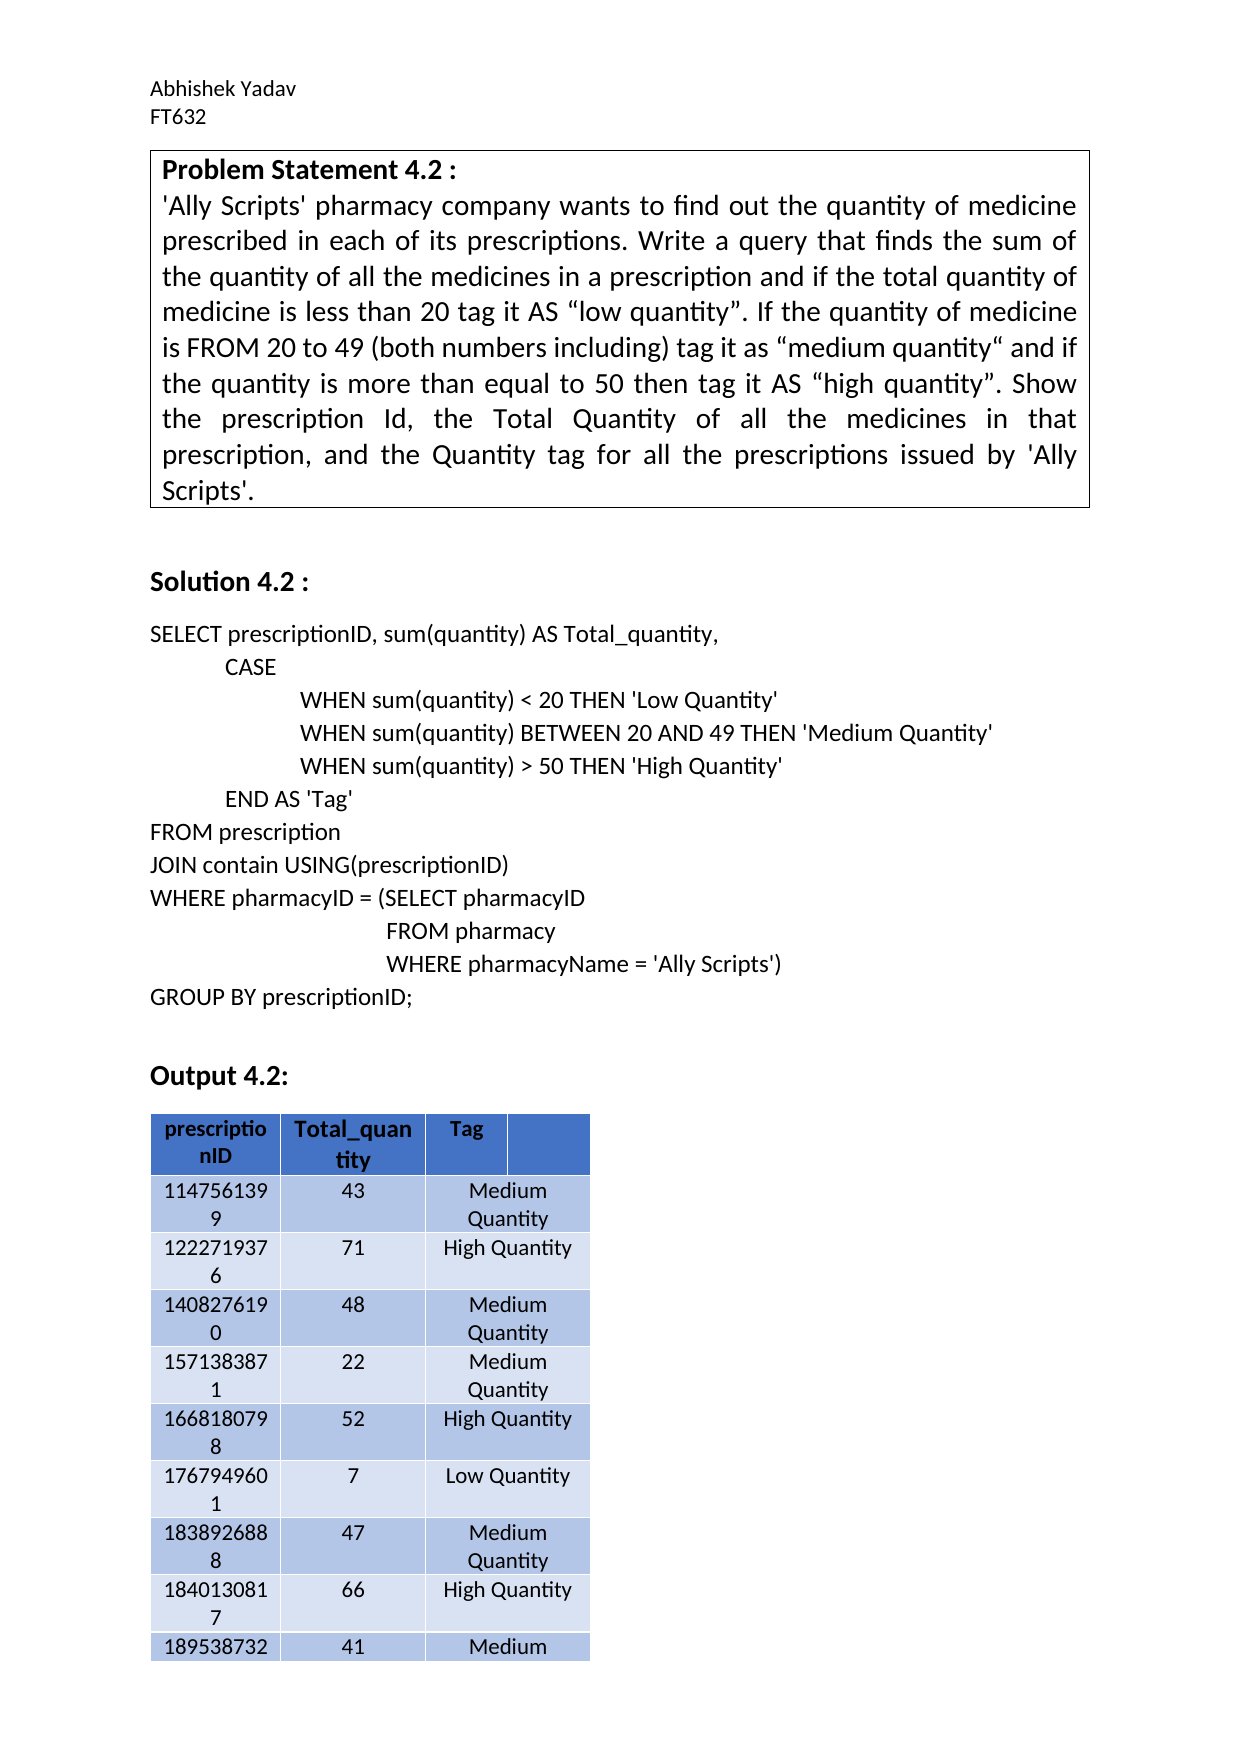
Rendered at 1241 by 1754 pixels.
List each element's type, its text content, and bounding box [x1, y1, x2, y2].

table_cell 1840130817 [151, 1575, 280, 1631]
text FROM pharmacy [375, 915, 1090, 945]
table_cell Low Quantity [426, 1461, 590, 1517]
table_cell 1767949601 [151, 1461, 280, 1517]
text Solution 4.2 : [150, 563, 1090, 599]
table_cell 1571383871 [151, 1347, 280, 1403]
table_cell 22 [281, 1347, 425, 1403]
table_cell Medium Quantity [426, 1290, 590, 1346]
table_cell 52 [281, 1404, 425, 1460]
table_header Total_quantity [281, 1114, 425, 1175]
table_cell 7 [281, 1461, 425, 1517]
table_cell 1895387326 [151, 1633, 280, 1661]
text WHEN sum(quantity) < 20 THEN 'Low Quantity' [150, 684, 1090, 715]
table_cell 1838926888 [151, 1518, 280, 1574]
text GROUP BY prescriptionID; [150, 981, 1090, 1011]
table_cell 1668180798 [151, 1404, 280, 1460]
table_cell 48 [281, 1290, 425, 1346]
table_cell Medium Quantity [426, 1347, 590, 1403]
table_cell 47 [281, 1518, 425, 1574]
table_cell 1147561399 [151, 1176, 280, 1232]
table_header [508, 1114, 590, 1175]
text SELECT prescriptionID, sum(quantity) AS Total_quantity, [150, 618, 1090, 649]
table_cell 41 [281, 1633, 425, 1661]
table_cell 66 [281, 1575, 425, 1631]
table_cell 1408276190 [151, 1290, 280, 1346]
table_header Tag [426, 1114, 507, 1175]
text WHEN sum(quantity) BETWEEN 20 AND 49 THEN 'Medium Quantity' [150, 717, 1090, 748]
text WHERE pharmacyName = 'Ally Scripts') [300, 948, 1090, 978]
text JOIN contain USING(prescriptionID) [150, 849, 1090, 879]
table_cell High Quantity [426, 1233, 590, 1289]
table_cell 71 [281, 1233, 425, 1289]
table_cell Medium Quantity [426, 1176, 590, 1232]
table_header prescriptionID [151, 1114, 280, 1175]
table_cell High Quantity [426, 1404, 590, 1460]
table_cell 1222719376 [151, 1233, 280, 1289]
text WHEN sum(quantity) > 50 THEN 'High Quantity' [150, 750, 1090, 781]
text WHERE pharmacyID = (SELECT pharmacyID [150, 882, 1090, 912]
table_cell 43 [281, 1176, 425, 1232]
table_cell Medium Quantity [426, 1633, 590, 1661]
table_header Problem Statement 4.2 : 'Ally Scripts' pharmacy company wants to find out the quantity of medicine prescribed in each of its prescriptions. Write a query that finds the sum of the quantity of all the medicines in a prescription and if the total quantity of medicine is less than 20 tag it AS “low quantity”. If the quantity of medicine is FROM 20 to 49 (both numbers including) tag it as “medium quantity“ and if the quantity is more than equal to 50 then tag it AS “high quantity”. Show the prescription Id, the Total Quantity of all the medicines in that prescription, and the Quantity tag for all the prescriptions issued by 'Ally Scripts'. [151, 151, 1089, 507]
text CASE [150, 651, 1090, 682]
table_cell High Quantity [426, 1575, 590, 1631]
text FROM prescription [150, 816, 1090, 847]
text Output 4.2: [150, 1057, 1090, 1093]
text END AS 'Tag' [150, 783, 1090, 814]
table_cell Medium Quantity [426, 1518, 590, 1574]
